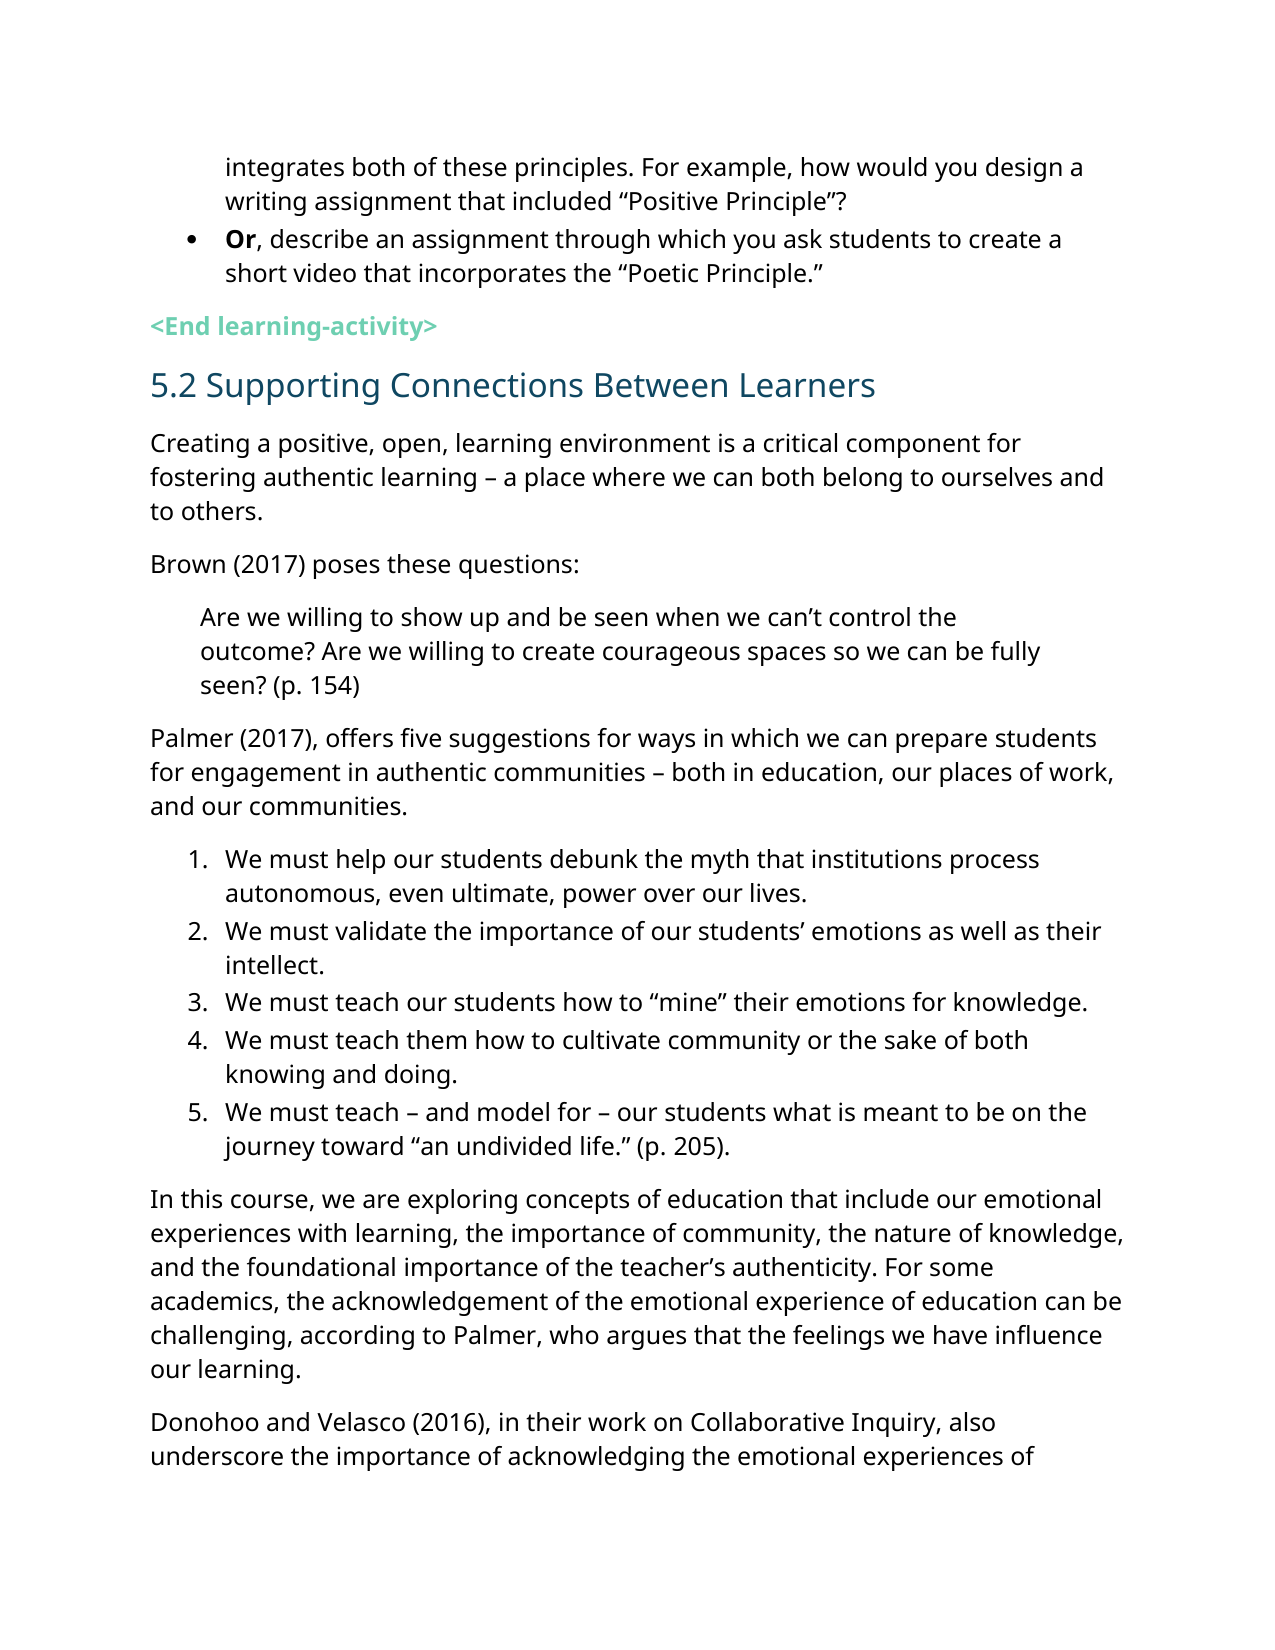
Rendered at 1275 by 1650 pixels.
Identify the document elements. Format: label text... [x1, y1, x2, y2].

text Creating a positive, open, learning environment is a critical component for fostering authentic learning – a place where we can both belong to ourselves and to others. [150, 426, 1125, 528]
list We must help our students debunk the myth that institutions process autonomous, even ultimate, power over our lives. [187, 841, 1125, 909]
text <End learning-activity> [150, 309, 1125, 343]
text Brown (2017) poses these questions: [150, 547, 1125, 581]
list We must teach our students how to “mine” their emotions for knowledge. [187, 985, 1125, 1019]
text Are we willing to show up and be seen when we can’t control the outcome? Are we willing to create courageous spaces so we can be fully seen? (p. 154) [200, 599, 1075, 702]
list We must teach – and model for – our students what is meant to be on the journey toward “an undivided life.” (p. 205). [187, 1095, 1125, 1163]
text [150, 1405, 1125, 1473]
text Palmer (2017), offers five suggestions for ways in which we can prepare students for engagement in authentic communities – both in education, our places of work, and our communities. [150, 720, 1125, 823]
list We must teach them how to cultivate community or the sake of both knowing and doing. [187, 1023, 1125, 1091]
list Or, describe an assignment through which you ask students to create a short video that incorporates the “Poetic Principle.” [187, 222, 1125, 290]
subtitle 5.2 Supporting Connections Between Learners [150, 362, 1125, 407]
list We must validate the importance of our students’ emotions as well as their intellect. [187, 913, 1125, 981]
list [187, 150, 1125, 218]
